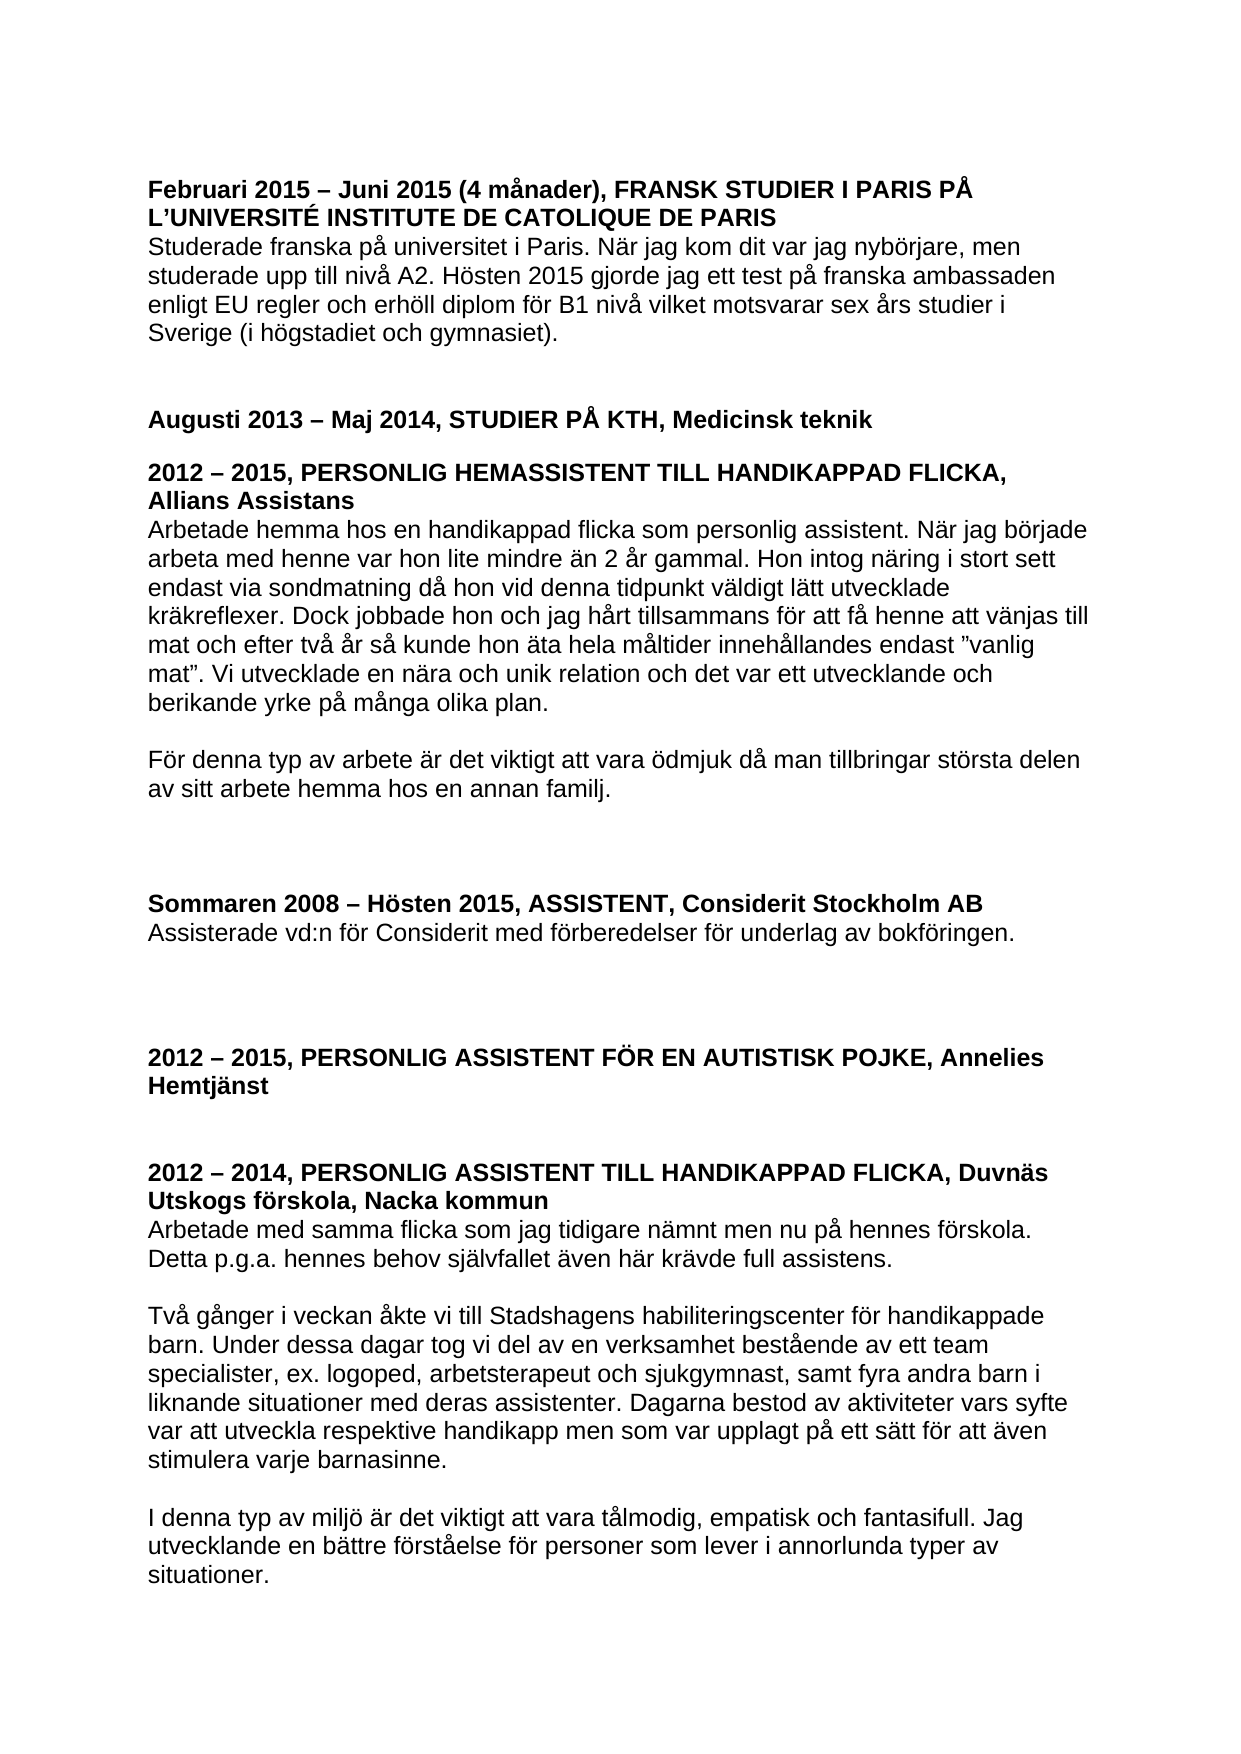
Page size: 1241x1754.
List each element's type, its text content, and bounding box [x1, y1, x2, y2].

text 2012 – 2015, PERSONLIG ASSISTENT FÖR EN AUTISTISK POJKE, Annelies Hemtjänst [148, 1042, 1092, 1100]
text 2012 – 2014, PERSONLIG ASSISTENT TILL HANDIKAPPAD FLICKA, Duvnäs Utskogs förskola, Nacka kommun Arbetade med samma flicka som jag tidigare nämnt men nu på hennes förskola. Detta p.g.a. hennes behov självfallet även här krävde full assistens. [148, 1157, 1092, 1272]
text För denna typ av arbete är det viktigt att vara ödmjuk då man tillbringar största delen av sitt arbete hemma hos en annan familj. [148, 745, 1092, 802]
text 2012 – 2015, PERSONLIG HEMASSISTENT TILL HANDIKAPPAD FLICKA, Allians Assistans Arbetade hemma hos en handikappad flicka som personlig assistent. När jag började arbeta med henne var hon lite mindre än 2 år gammal. Hon intog näring i stort sett endast via sondmatning då hon vid denna tidpunkt väldigt lätt utvecklade kräkreflexer. Dock jobbade hon och jag hårt tillsammans för att få henne att vänjas till mat och efter två år så kunde hon äta hela måltider innehållandes endast ”vanlig mat”. Vi utvecklade en nära och unik relation och det var ett utvecklande och berikande yrke på många olika plan. [148, 457, 1092, 716]
text Augusti 2013 – Maj 2014, STUDIER PÅ KTH, Medicinsk teknik [148, 405, 1092, 457]
text Februari 2015 – Juni 2015 (4 månader), FRANSK STUDIER I PARIS PÅ L’UNIVERSITÉ INSTITUTE DE CATOLIQUE DE PARIS Studerade franska på universitet i Paris. När jag kom dit var jag nybörjare, men studerade upp till nivå A2. Hösten 2015 gjorde jag ett test på franska ambassaden enligt EU regler och erhöll diplom för B1 nivå vilket motsvarar sex års studier i Sverige (i högstadiet och gymnasiet). [148, 175, 1092, 347]
text Två gånger i veckan åkte vi till Stadshagens habiliteringscenter för handikappade barn. Under dessa dagar tog vi del av en verksamhet bestående av ett team specialister, ex. logoped, arbetsterapeut och sjukgymnast, samt fyra andra barn i liknande situationer med deras assistenter. Dagarna bestod av aktiviteter vars syfte var att utveckla respektive handikapp men som var upplagt på ett sätt för att även stimulera varje barnasinne. [148, 1301, 1092, 1474]
text Sommaren 2008 – Hösten 2015, ASSISTENT, Considerit Stockholm AB Assisterade vd:n för Considerit med förberedelser för underlag av bokföringen. [148, 889, 1092, 946]
text I denna typ av miljö är det viktigt att vara tålmodig, empatisk och fantasifull. Jag utvecklande en bättre förståelse för personer som lever i annorlunda typer av situationer. [148, 1502, 1092, 1589]
